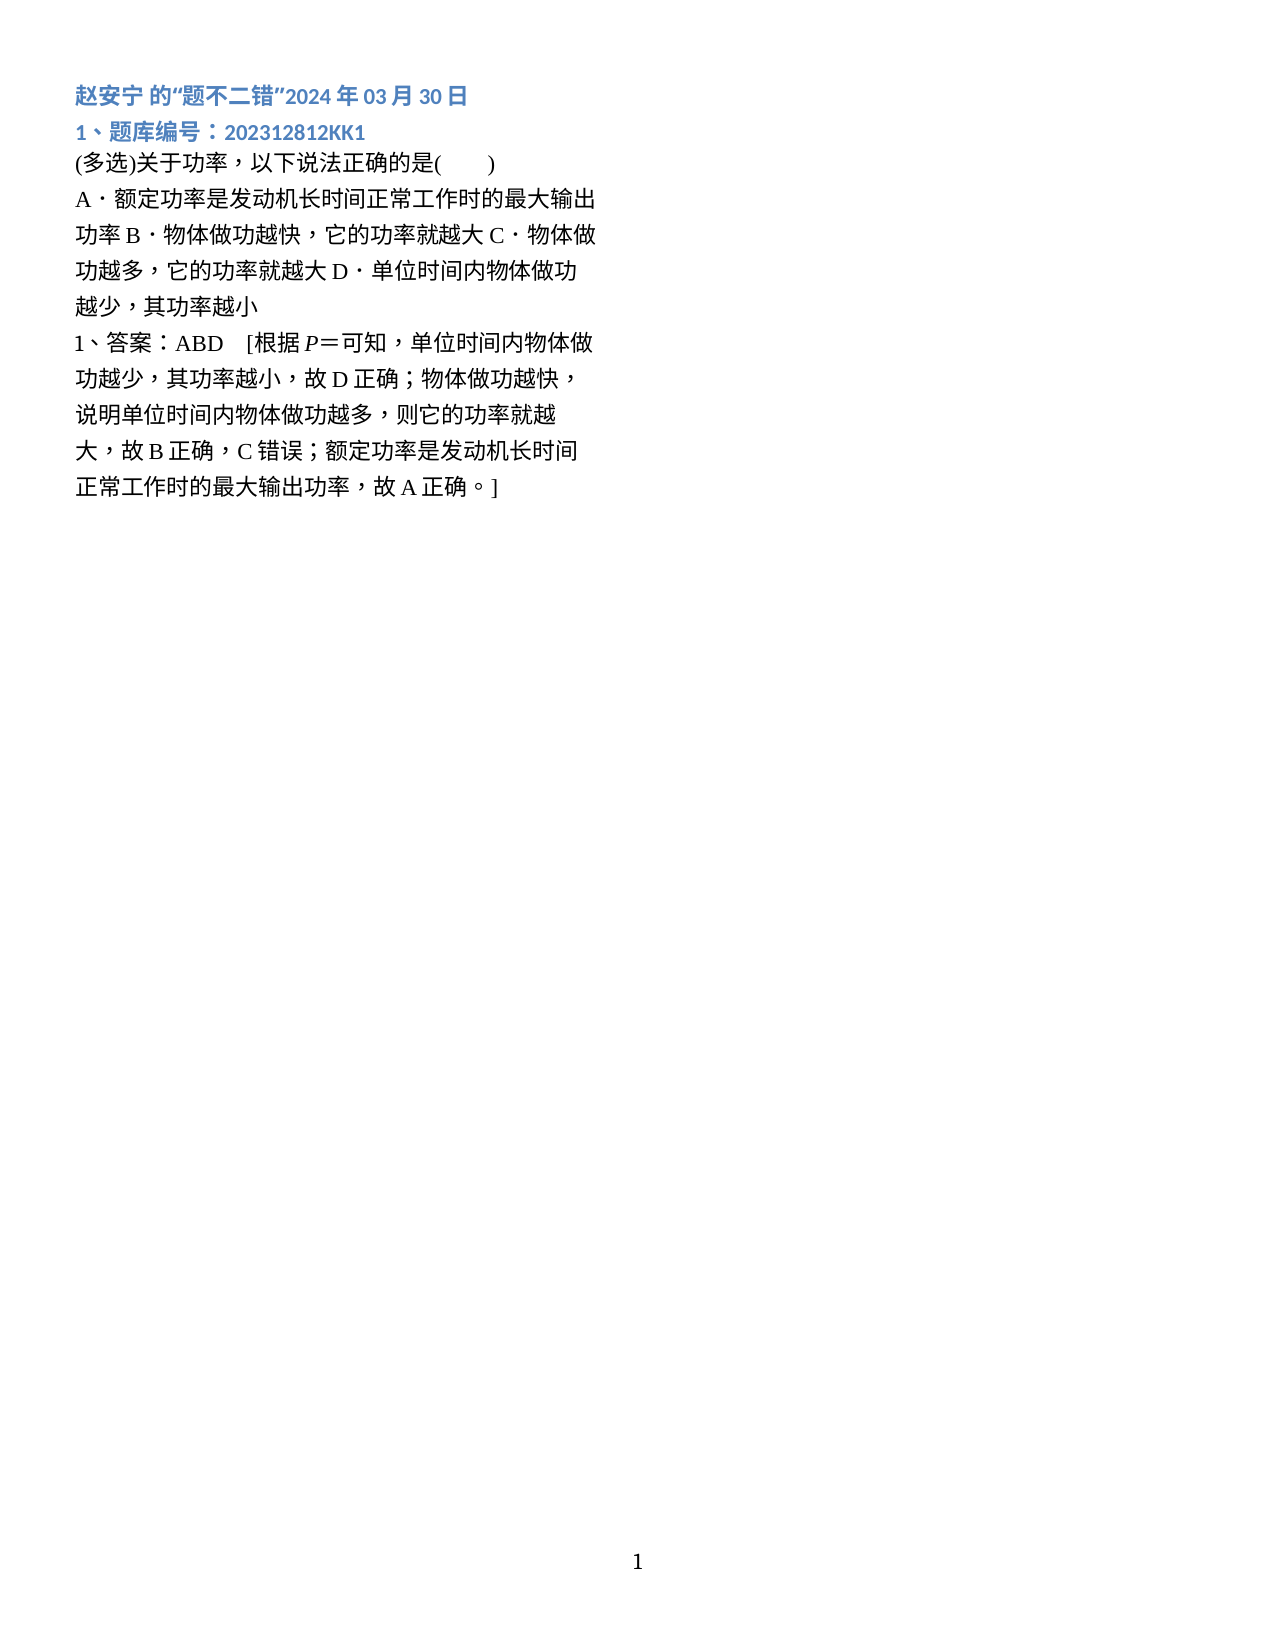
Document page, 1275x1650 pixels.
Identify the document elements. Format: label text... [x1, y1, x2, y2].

text A．额定功率是发动机长时间正常工作时的最大输出功率B．物体做功越快，它的功率就越大C．物体做功越多，它的功率就越大D．单位时间内物体做功越少，其功率越小 [75, 183, 600, 322]
text (多选)关于功率，以下说法正确的是( ) [75, 147, 600, 178]
subtitle 赵安宁 的“题不二错”2024年03月30日 [75, 80, 600, 111]
text 1、答案：ABD [根据P＝可知，单位时间内物体做功越少，其功率越小，故D正确；物体做功越快，说明单位时间内物体做功越多，则它的功率就越大，故B正确，C错误；额定功率是发动机长时间正常工作时的最大输出功率，故A正确。] [75, 327, 600, 502]
subtitle 1、题库编号：202312812KK1 [75, 116, 600, 147]
